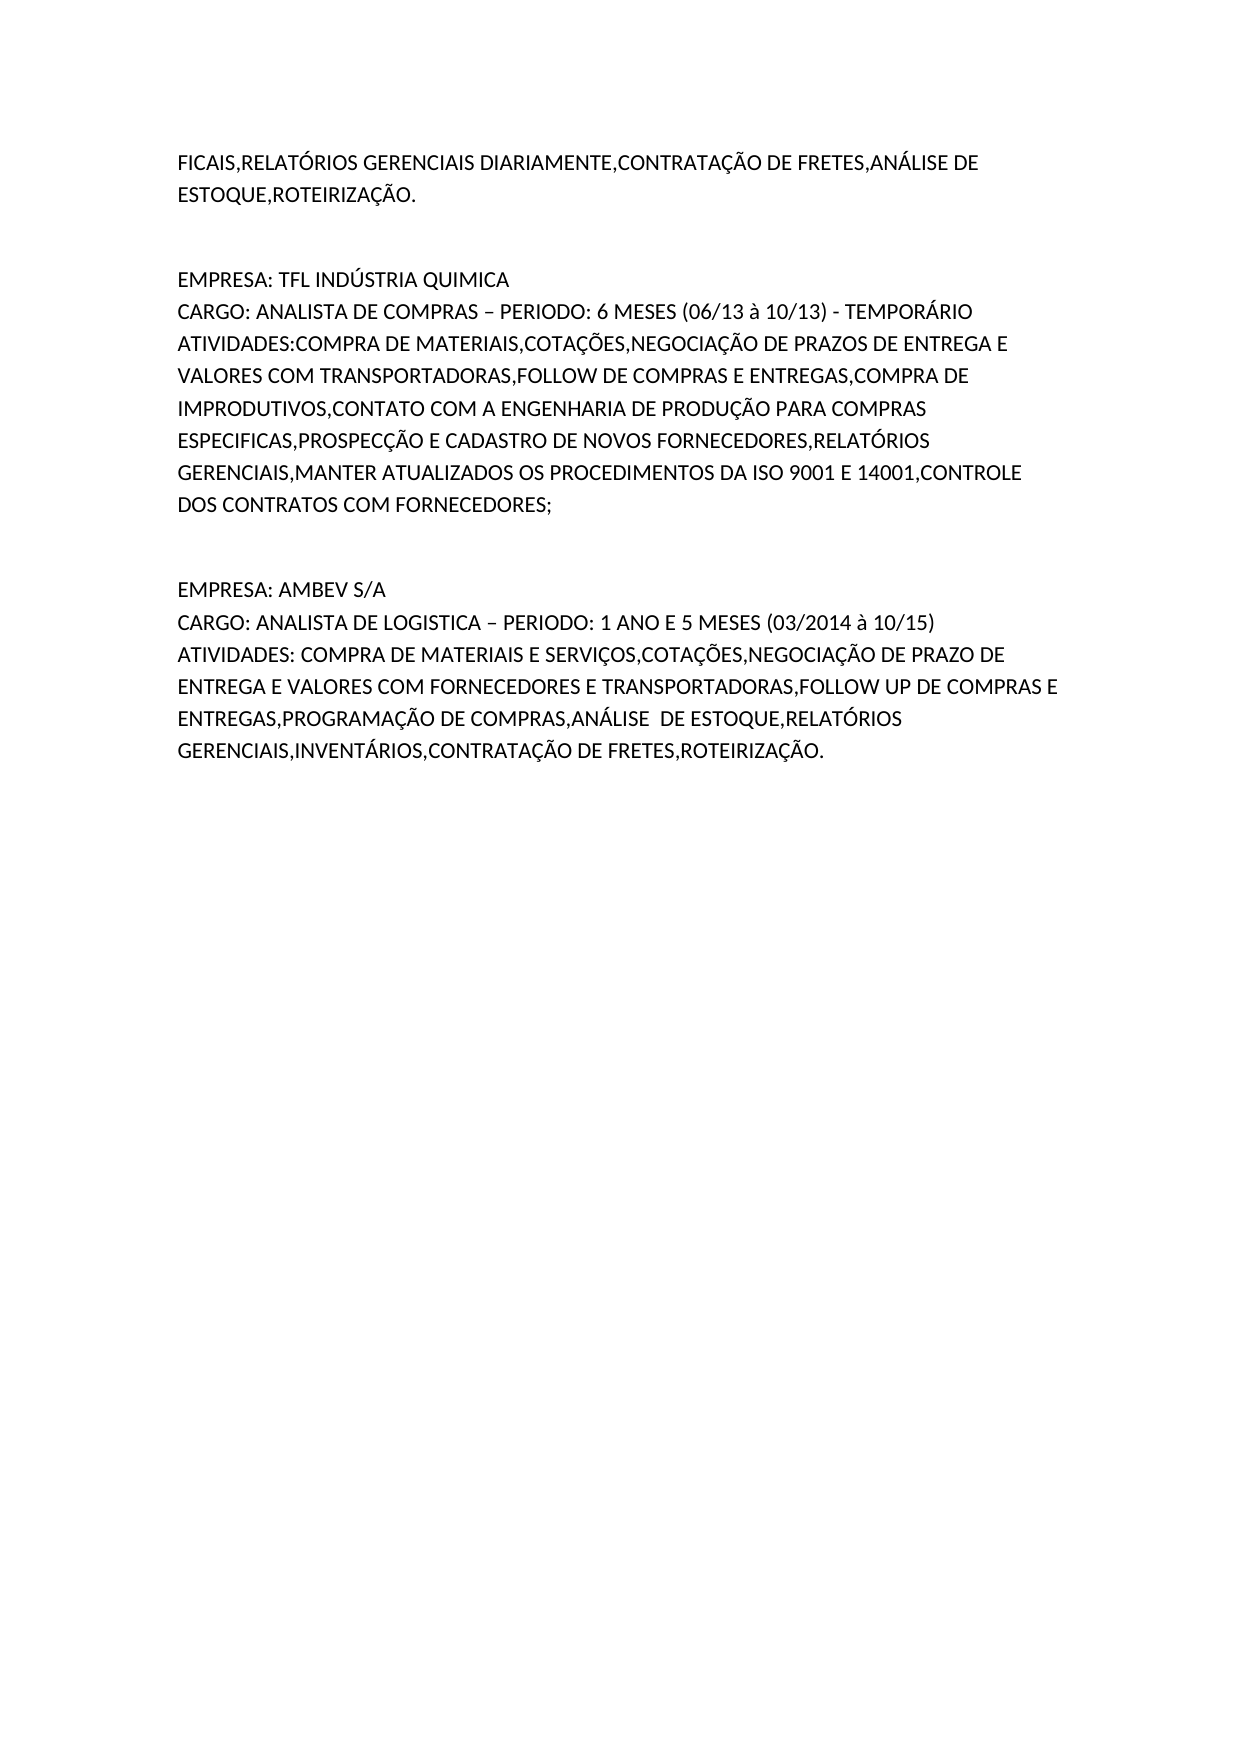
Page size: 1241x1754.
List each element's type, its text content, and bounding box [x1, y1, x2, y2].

text CARGO: ANALISTA DE LOGISTICA – PERIODO: 1 ANO E 5 MESES (03/2014 à 10/15) [177, 608, 1063, 636]
text EMPRESA: AMBEV S/A [177, 576, 1063, 603]
text CARGO: ANALISTA DE COMPRAS – PERIODO: 6 MESES (06/13 à 10/13) - TEMPORÁRIO [177, 297, 1063, 325]
text EMPRESA: TFL INDÚSTRIA QUIMICA [177, 265, 1063, 293]
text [177, 148, 1063, 208]
text ATIVIDADES: COMPRA DE MATERIAIS E SERVIÇOS,COTAÇÕES,NEGOCIAÇÃO DE PRAZO DE ENTREGA E VALORES COM FORNECEDORES E TRANSPORTADORAS,FOLLOW UP DE COMPRAS E ENTREGAS,PROGRAMAÇÃO DE COMPRAS,ANÁLISE DE ESTOQUE,RELATÓRIOS GERENCIAIS,INVENTÁRIOS,CONTRATAÇÃO DE FRETES,ROTEIRIZAÇÃO. [177, 640, 1063, 764]
text ATIVIDADES:COMPRA DE MATERIAIS,COTAÇÕES,NEGOCIAÇÃO DE PRAZOS DE ENTREGA E VALORES COM TRANSPORTADORAS,FOLLOW DE COMPRAS E ENTREGAS,COMPRA DE IMPRODUTIVOS,CONTATO COM A ENGENHARIA DE PRODUÇÃO PARA COMPRAS ESPECIFICAS,PROSPECÇÃO E CADASTRO DE NOVOS FORNECEDORES,RELATÓRIOS GERENCIAIS,MANTER ATUALIZADOS OS PROCEDIMENTOS DA ISO 9001 E 14001,CONTROLE DOS CONTRATOS COM FORNECEDORES; [177, 329, 1063, 518]
